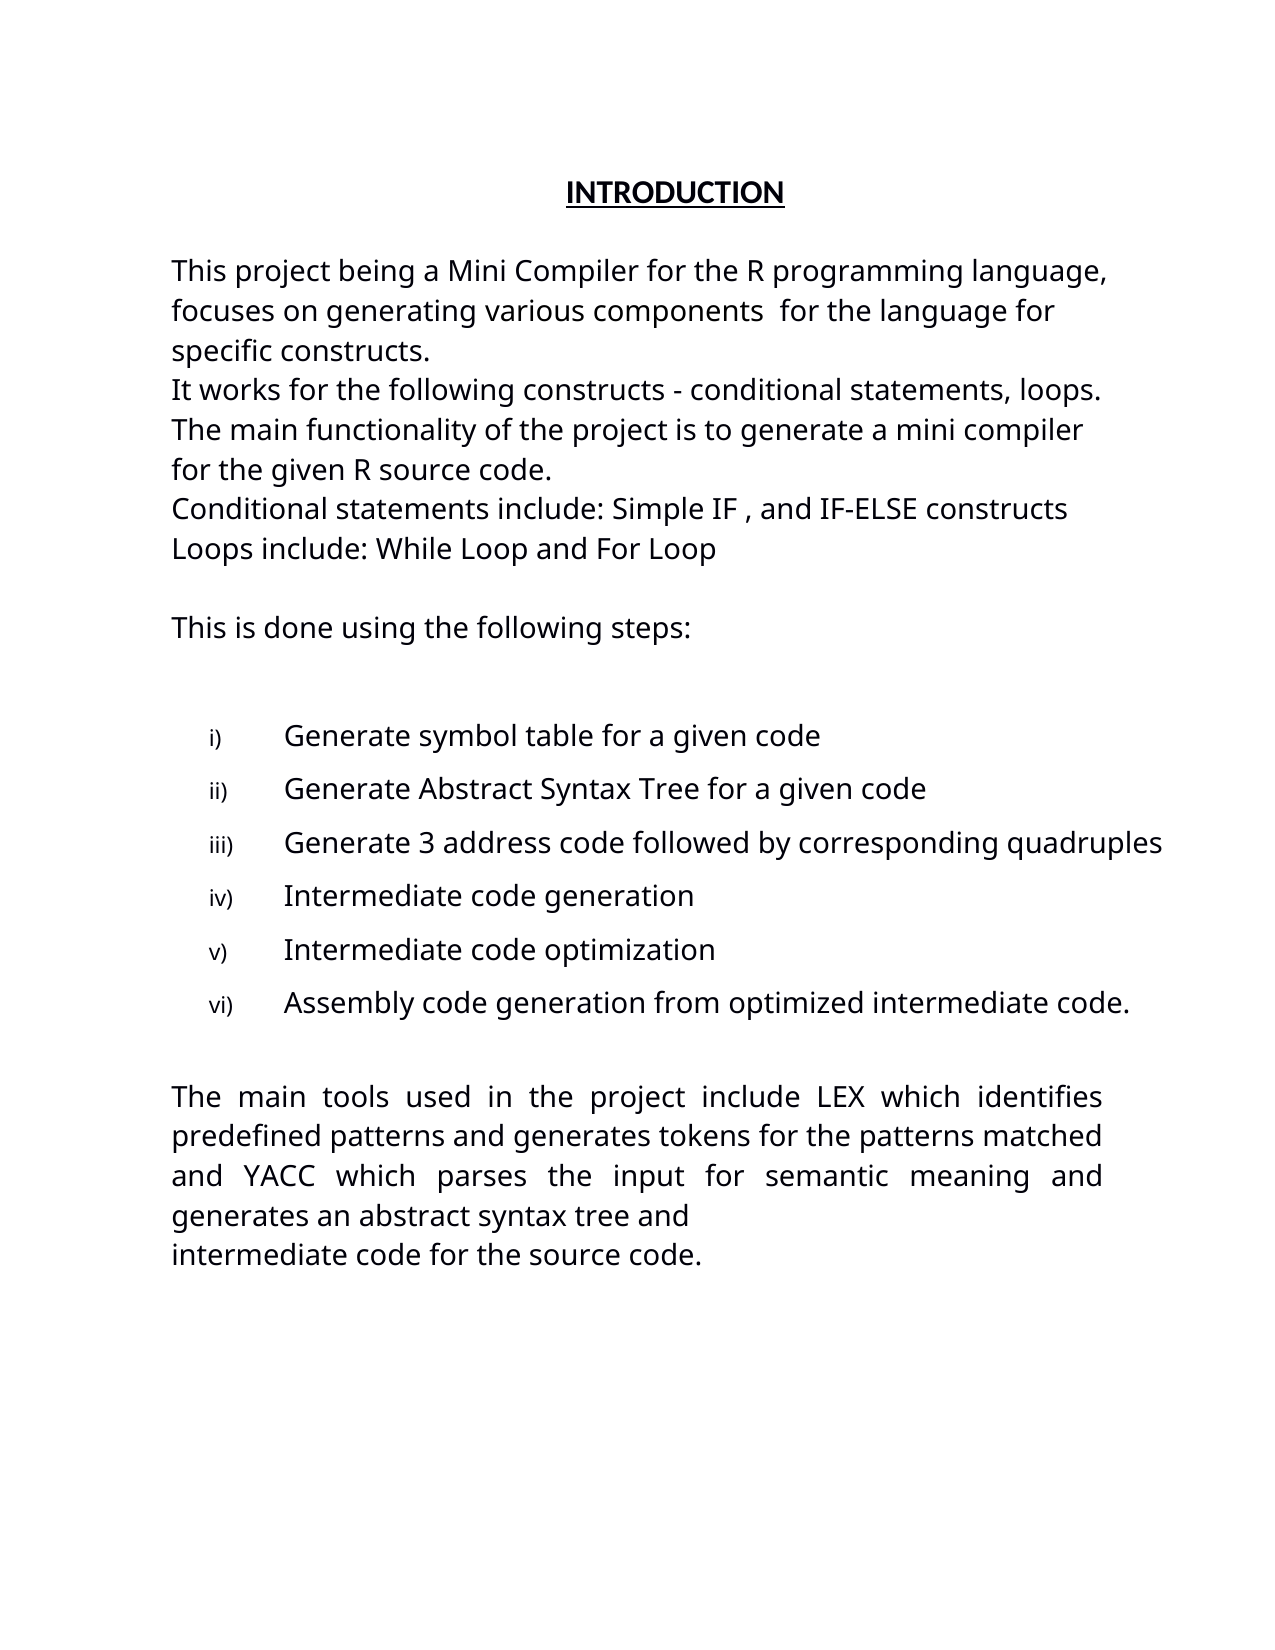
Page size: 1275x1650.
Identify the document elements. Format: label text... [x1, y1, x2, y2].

list Intermediate code optimization [208, 929, 1225, 969]
list Intermediate code generation [208, 876, 1225, 915]
text Conditional statements include: Simple IF , and IF-ELSE constructs [171, 489, 1127, 528]
list Assembly code generation from optimized intermediate code. [208, 983, 1225, 1022]
text This project being a Mini Compiler for the R programming language, focuses on generating various components for the language for specific constructs. [171, 251, 1127, 369]
text The main tools used in the project include LEX which identifies predefined patterns and generates tokens for the patterns matched and YACC which parses the input for semantic meaning and generates an abstract syntax tree and [171, 1076, 1104, 1235]
list Generate Abstract Syntax Tree for a given code [208, 768, 1225, 808]
list Generate symbol table for a given code [208, 715, 1225, 754]
text Loops include: While Loop and For Loop [171, 528, 1127, 568]
text It works for the following constructs - conditional statements, loops. The main functionality of the project is to generate a mini compiler for the given R source code. [171, 369, 1127, 489]
text INTRODUCTION [292, 171, 1058, 212]
text intermediate code for the source code. [171, 1235, 1225, 1274]
list Generate 3 address code followed by corresponding quadruples [208, 822, 1225, 862]
text This is done using the following steps: [171, 608, 1225, 647]
